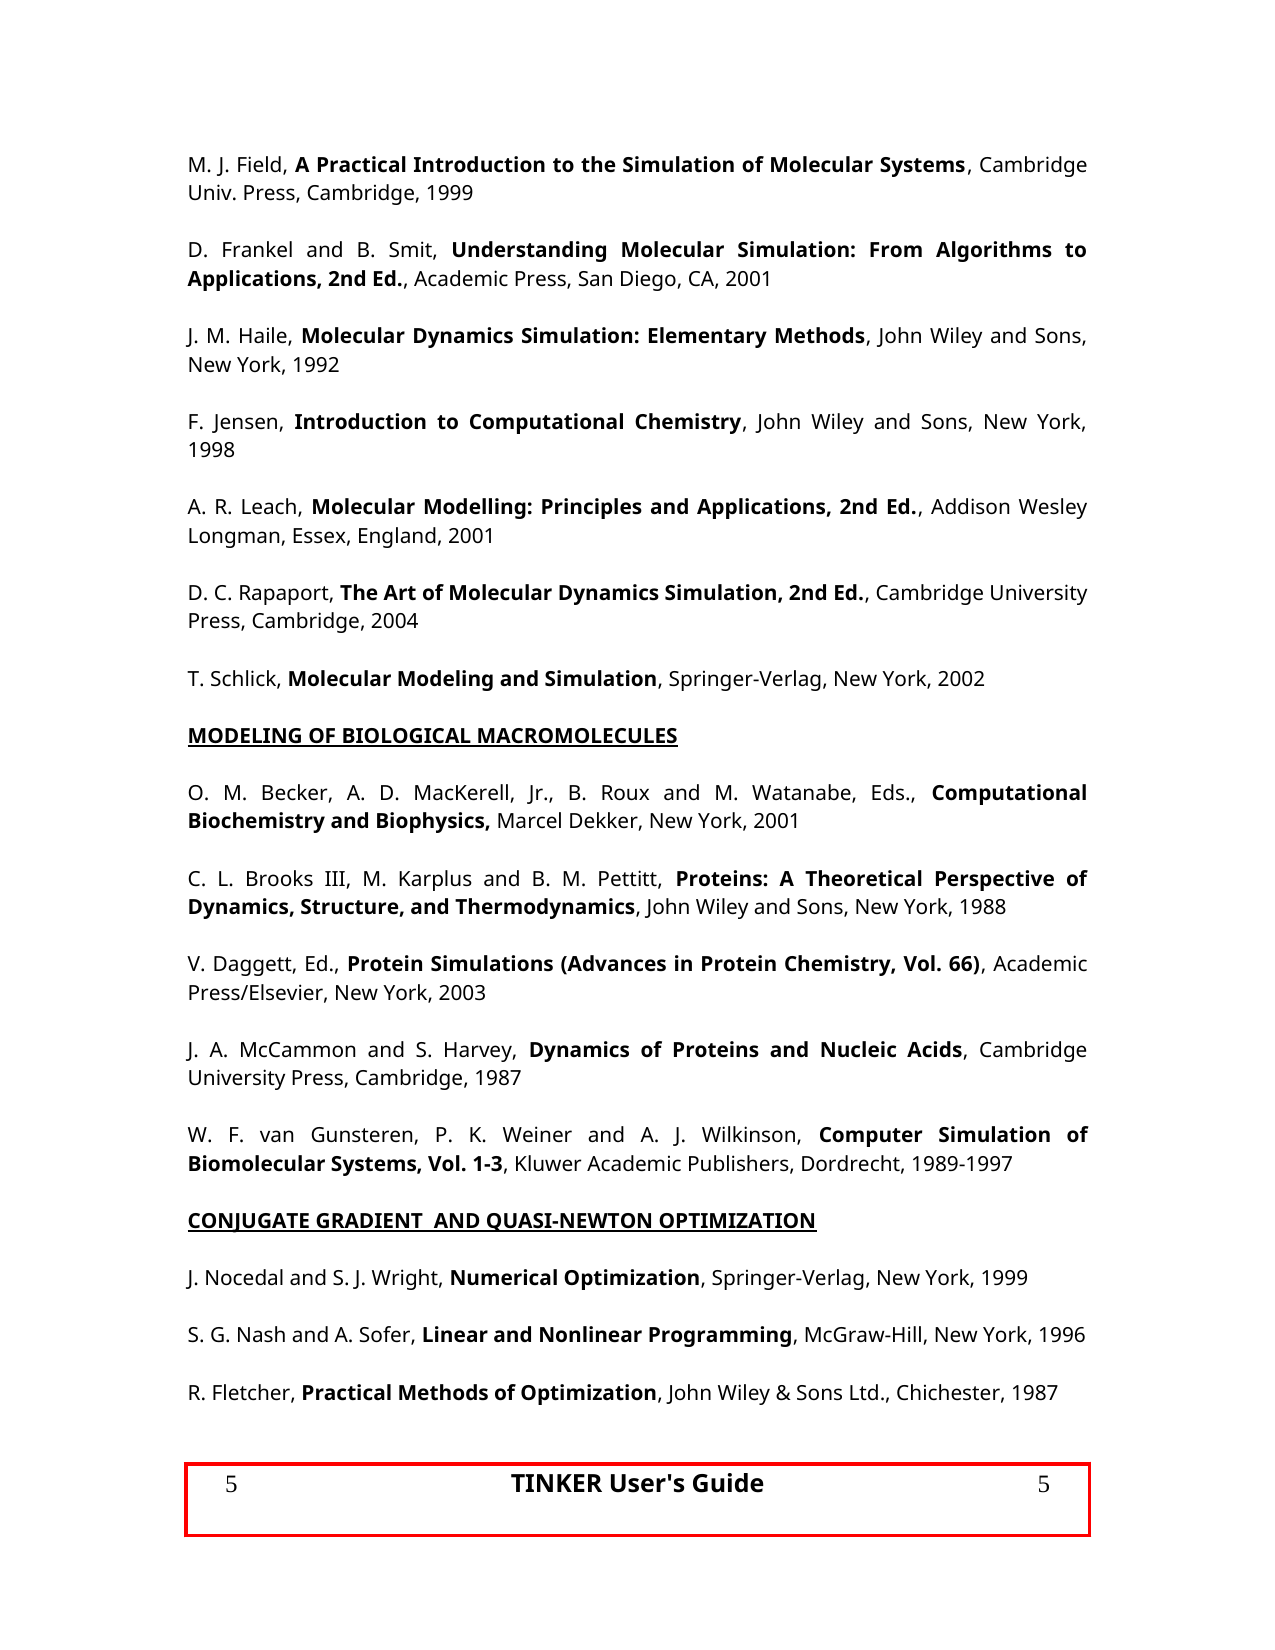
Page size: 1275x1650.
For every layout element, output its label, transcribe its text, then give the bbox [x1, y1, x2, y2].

text J. M. Haile, Molecular Dynamics Simulation: Elementary Methods, John Wiley and Sons, New York, 1992 [187, 321, 1087, 378]
text T. Schlick, Molecular Modeling and Simulation, Springer-Verlag, New York, 2002 [187, 664, 1087, 692]
text R. Fletcher, Practical Methods of Optimization, John Wiley & Sons Ltd., Chichester, 1987 [187, 1378, 1087, 1406]
text W. F. van Gunsteren, P. K. Weiner and A. J. Wilkinson, Computer Simulation of Biomolecular Systems, Vol. 1-3, Kluwer Academic Publishers, Dordrecht, 1989-1997 [187, 1121, 1087, 1177]
text S. G. Nash and A. Sofer, Linear and Nonlinear Programming, McGraw-Hill, New York, 1996 [187, 1321, 1087, 1349]
text V. Daggett, Ed., Protein Simulations (Advances in Protein Chemistry, Vol. 66), Academic Press/Elsevier, New York, 2003 [187, 949, 1087, 1006]
text J. A. McCammon and S. Harvey, Dynamics of Proteins and Nucleic Acids, Cambridge University Press, Cambridge, 1987 [187, 1035, 1087, 1092]
text C. L. Brooks III, M. Karplus and B. M. Pettitt, Proteins: A Theoretical Perspective of Dynamics, Structure, and Thermodynamics, John Wiley and Sons, New York, 1988 [187, 864, 1087, 921]
text O. M. Becker, A. D. MacKerell, Jr., B. Roux and M. Watanabe, Eds., Computational Biochemistry and Biophysics, Marcel Dekker, New York, 2001 [187, 778, 1087, 835]
text A. R. Leach, Molecular Modelling: Principles and Applications, 2nd Ed., Addison Wesley Longman, Essex, England, 2001 [187, 492, 1087, 549]
text J. Nocedal and S. J. Wright, Numerical Optimization, Springer-Verlag, New York, 1999 [187, 1263, 1087, 1292]
text F. Jensen, Introduction to Computational Chemistry, John Wiley and Sons, New York, 1998 [187, 407, 1087, 464]
text CONJUGATE GRADIENT AND QUASI-NEWTON OPTIMIZATION [187, 1206, 1087, 1235]
text D. Frankel and B. Smit, Understanding Molecular Simulation: From Algorithms to Applications, 2nd Ed., Academic Press, San Diego, CA, 2001 [187, 236, 1087, 292]
text MODELING OF BIOLOGICAL MACROMOLECULES [187, 721, 1087, 749]
text D. C. Rapaport, The Art of Molecular Dynamics Simulation, 2nd Ed., Cambridge University Press, Cambridge, 2004 [187, 578, 1087, 635]
text M. J. Field, A Practical Introduction to the Simulation of Molecular Systems, Cambridge Univ. Press, Cambridge, 1999 [187, 150, 1087, 207]
